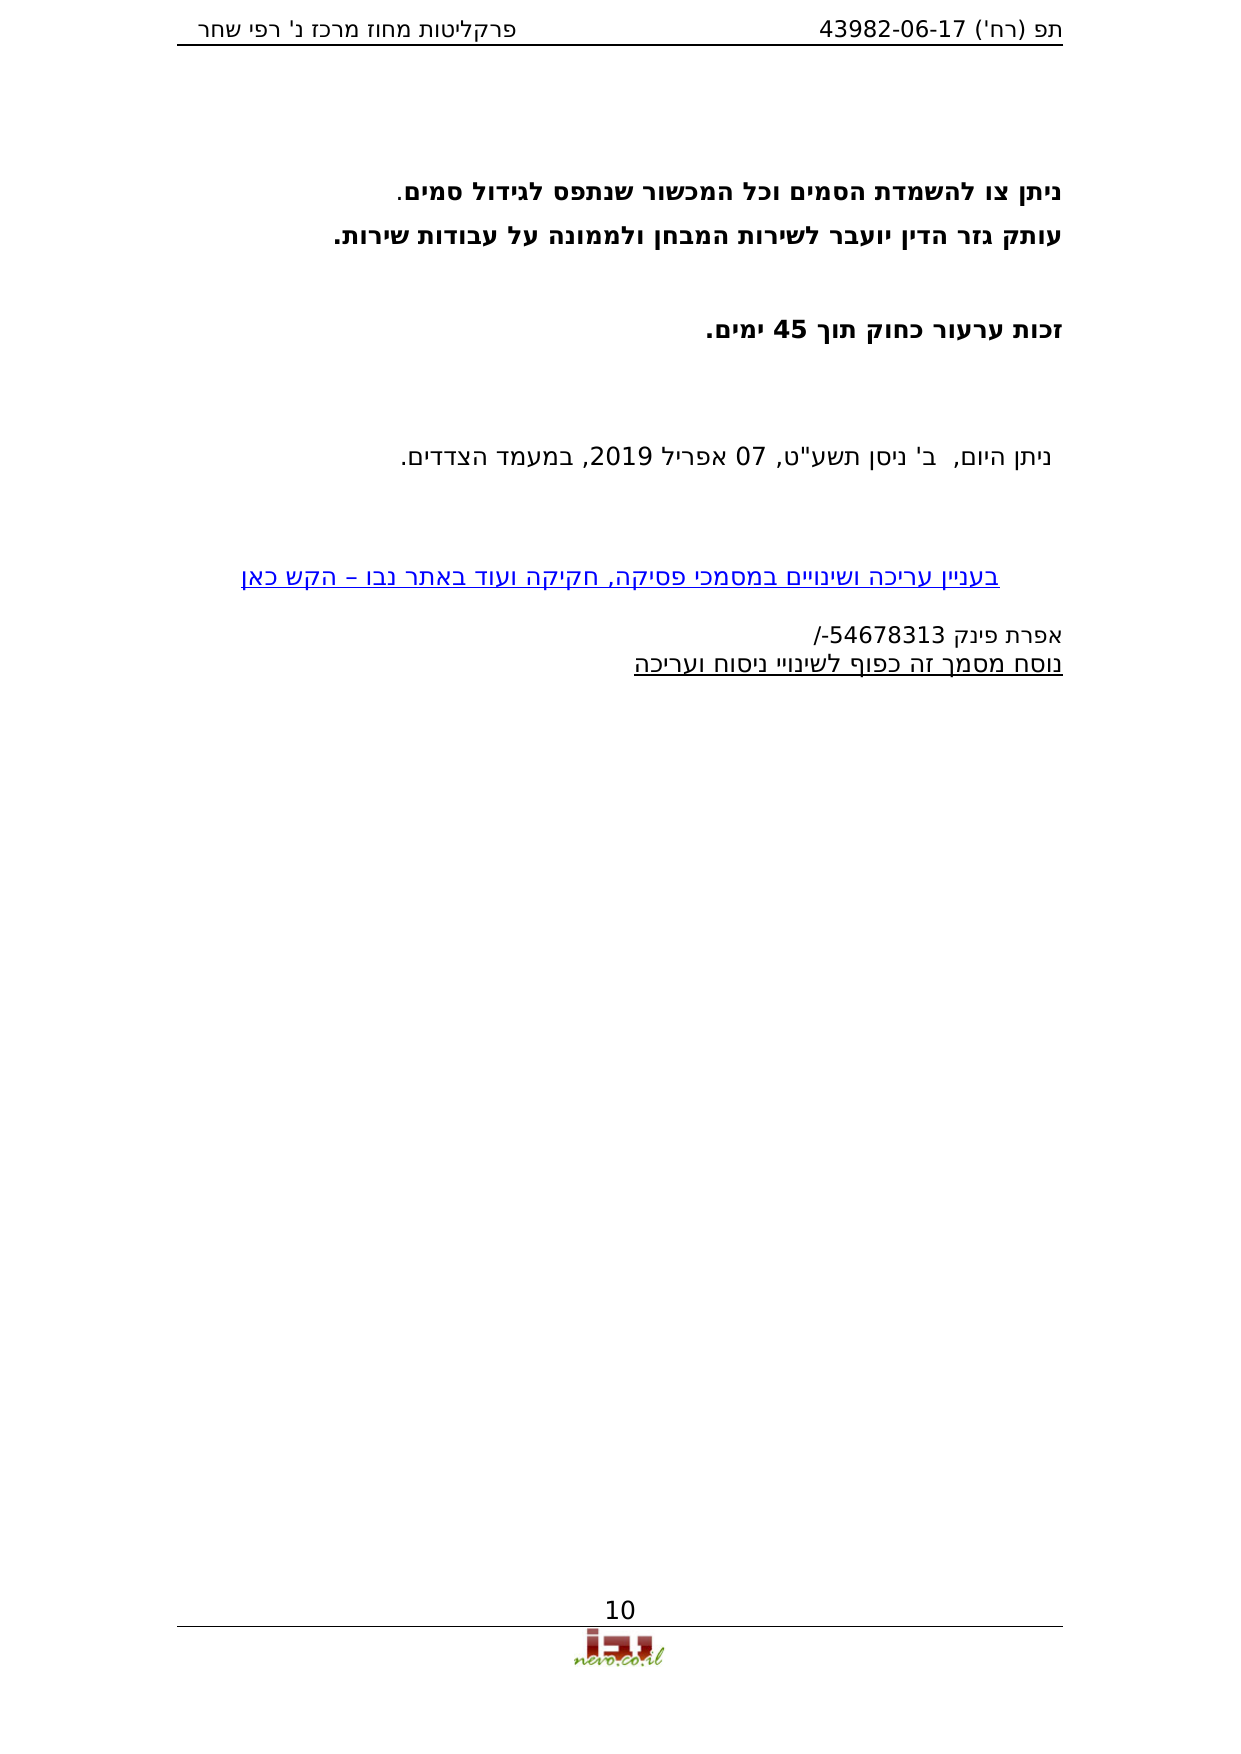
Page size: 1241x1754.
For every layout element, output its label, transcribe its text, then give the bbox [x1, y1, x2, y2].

picture [574, 1628, 666, 1667]
text בעניין עריכה ושינויים במסמכי פסיקה, חקיקה ועוד באתר נבו – הקש כאן [177, 562, 1063, 591]
text אפרת פינק 54678313-/ [177, 622, 1063, 649]
text עותק גזר הדין יועבר לשירות המבחן ולממונה על עבודות שירות. [177, 221, 1063, 250]
text זכות ערעור כחוק תוך 45 ימים. [177, 316, 1063, 345]
text 54678313ניתן היום, ב' ניסן תשע"ט, 07 אפריל 2019, במעמד הצדדים. [177, 442, 1063, 471]
text ניתן צו להשמדת הסמים וכל המכשור שנתפס לגידול סמים. [177, 177, 1063, 206]
text נוסח מסמך זה כפוף לשינויי ניסוח ועריכה [177, 649, 1063, 678]
